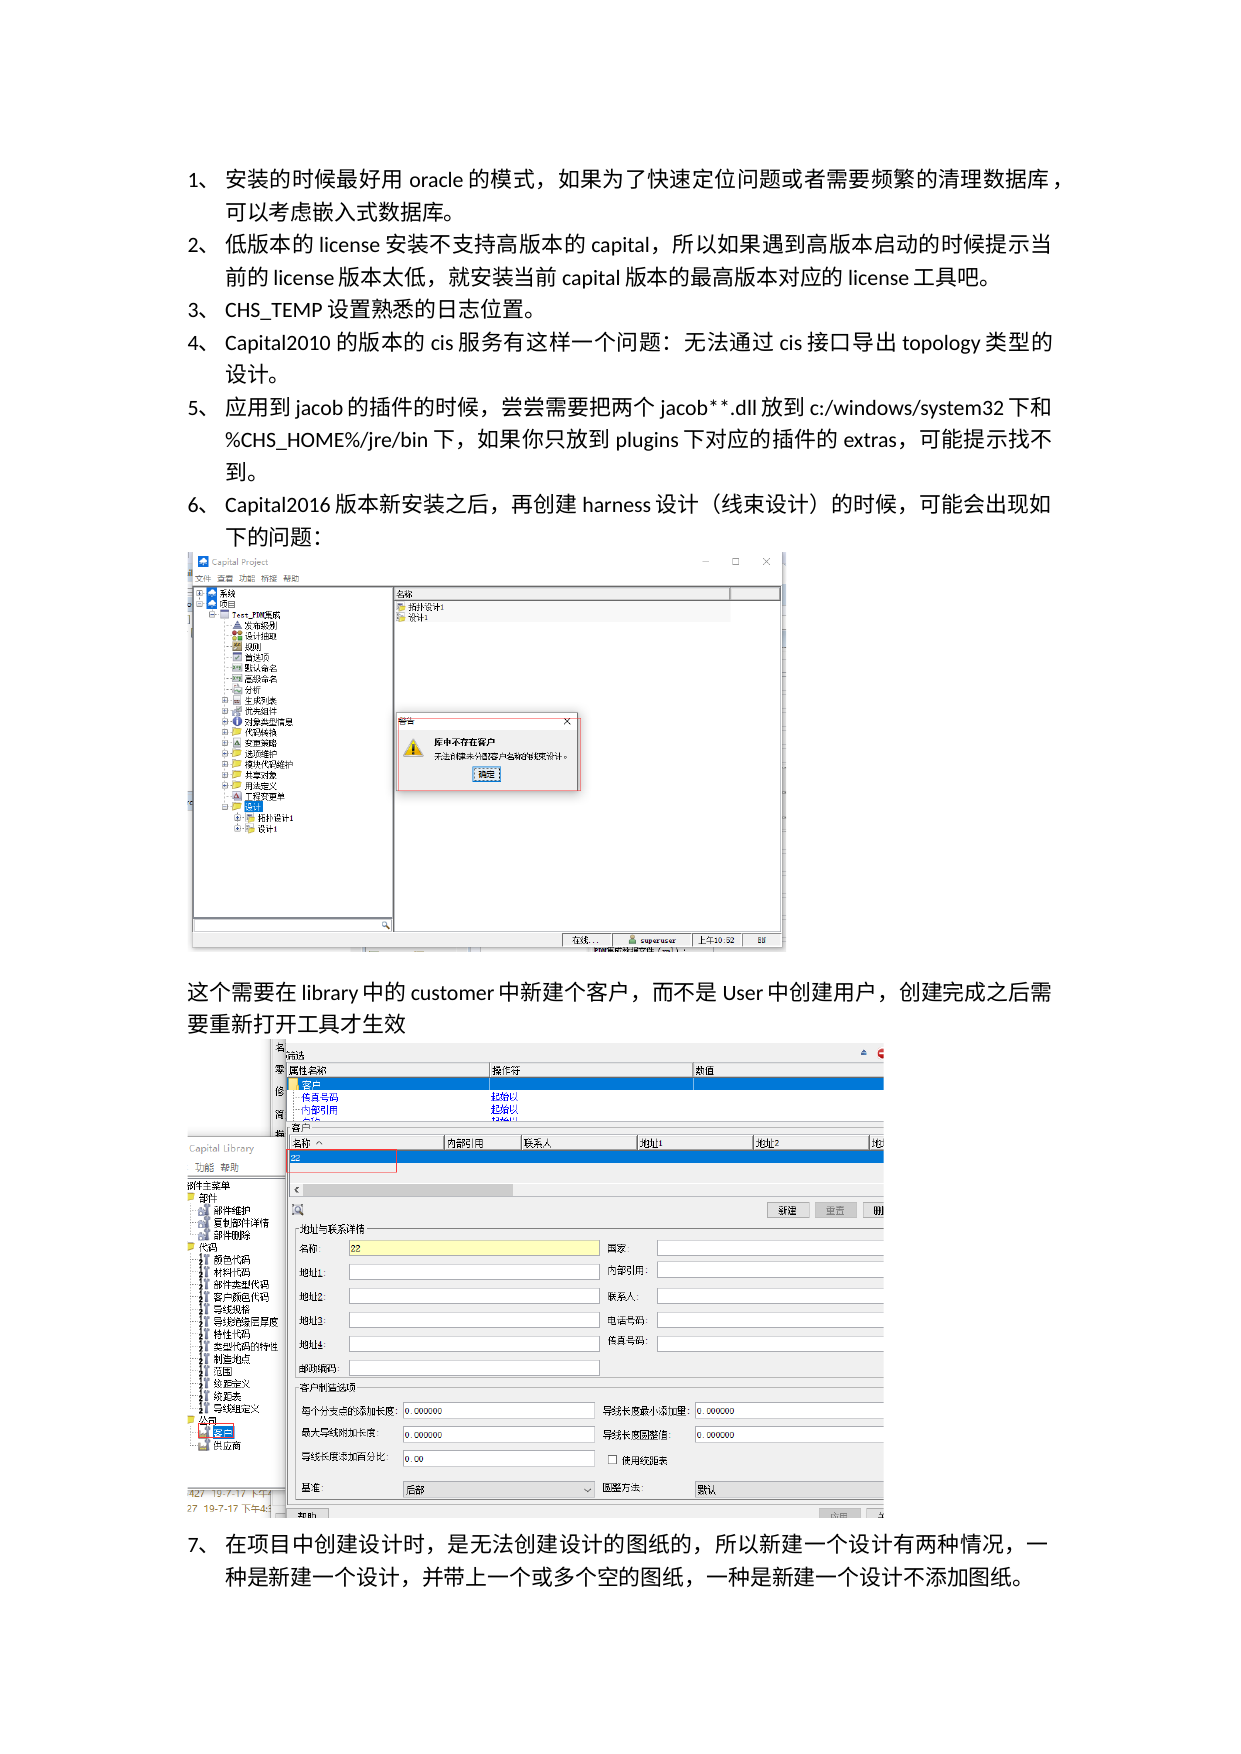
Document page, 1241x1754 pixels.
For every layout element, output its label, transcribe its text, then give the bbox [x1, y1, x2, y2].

picture [187, 1039, 884, 1518]
list 在项目中创建设计时，是无法创建设计的图纸的，所以新建一个设计有两种情况，一种是新建一个设计，并带上一个或多个空的图纸，一种是新建一个设计不添加图纸。 [187, 1527, 1053, 1592]
picture [187, 552, 787, 952]
list 安装的时候最好用oracle的模式，如果为了快速定位问题或者需要频繁的清理数据库，可以考虑嵌入式数据库。 [187, 162, 1053, 227]
list CHS_TEMP设置熟悉的日志位置。 [187, 292, 1053, 324]
list Capital2010的版本的cis服务有这样一个问题：无法通过cis接口导出topology类型的设计。 [187, 324, 1053, 389]
list 应用到jacob的插件的时候，尝尝需要把两个jacob**.dll放到c:/windows/system32下和%CHS_HOME%/jre/bin下，如果你只放到plugins下对应的插件的extras，可能提示找不到。 [187, 389, 1053, 487]
text 这个需要在library中的customer中新建个客户，而不是User中创建用户，创建完成之后需要重新打开工具才生效 [187, 974, 1053, 1039]
list 低版本的license安装不支持高版本的capital，所以如果遇到高版本启动的时候提示当前的license版本太低，就安装当前capital版本的最高版本对应的license工具吧。 [187, 227, 1053, 292]
list Capital2016版本新安装之后，再创建harness设计（线束设计）的时候，可能会出现如下的问题： [187, 487, 1053, 552]
